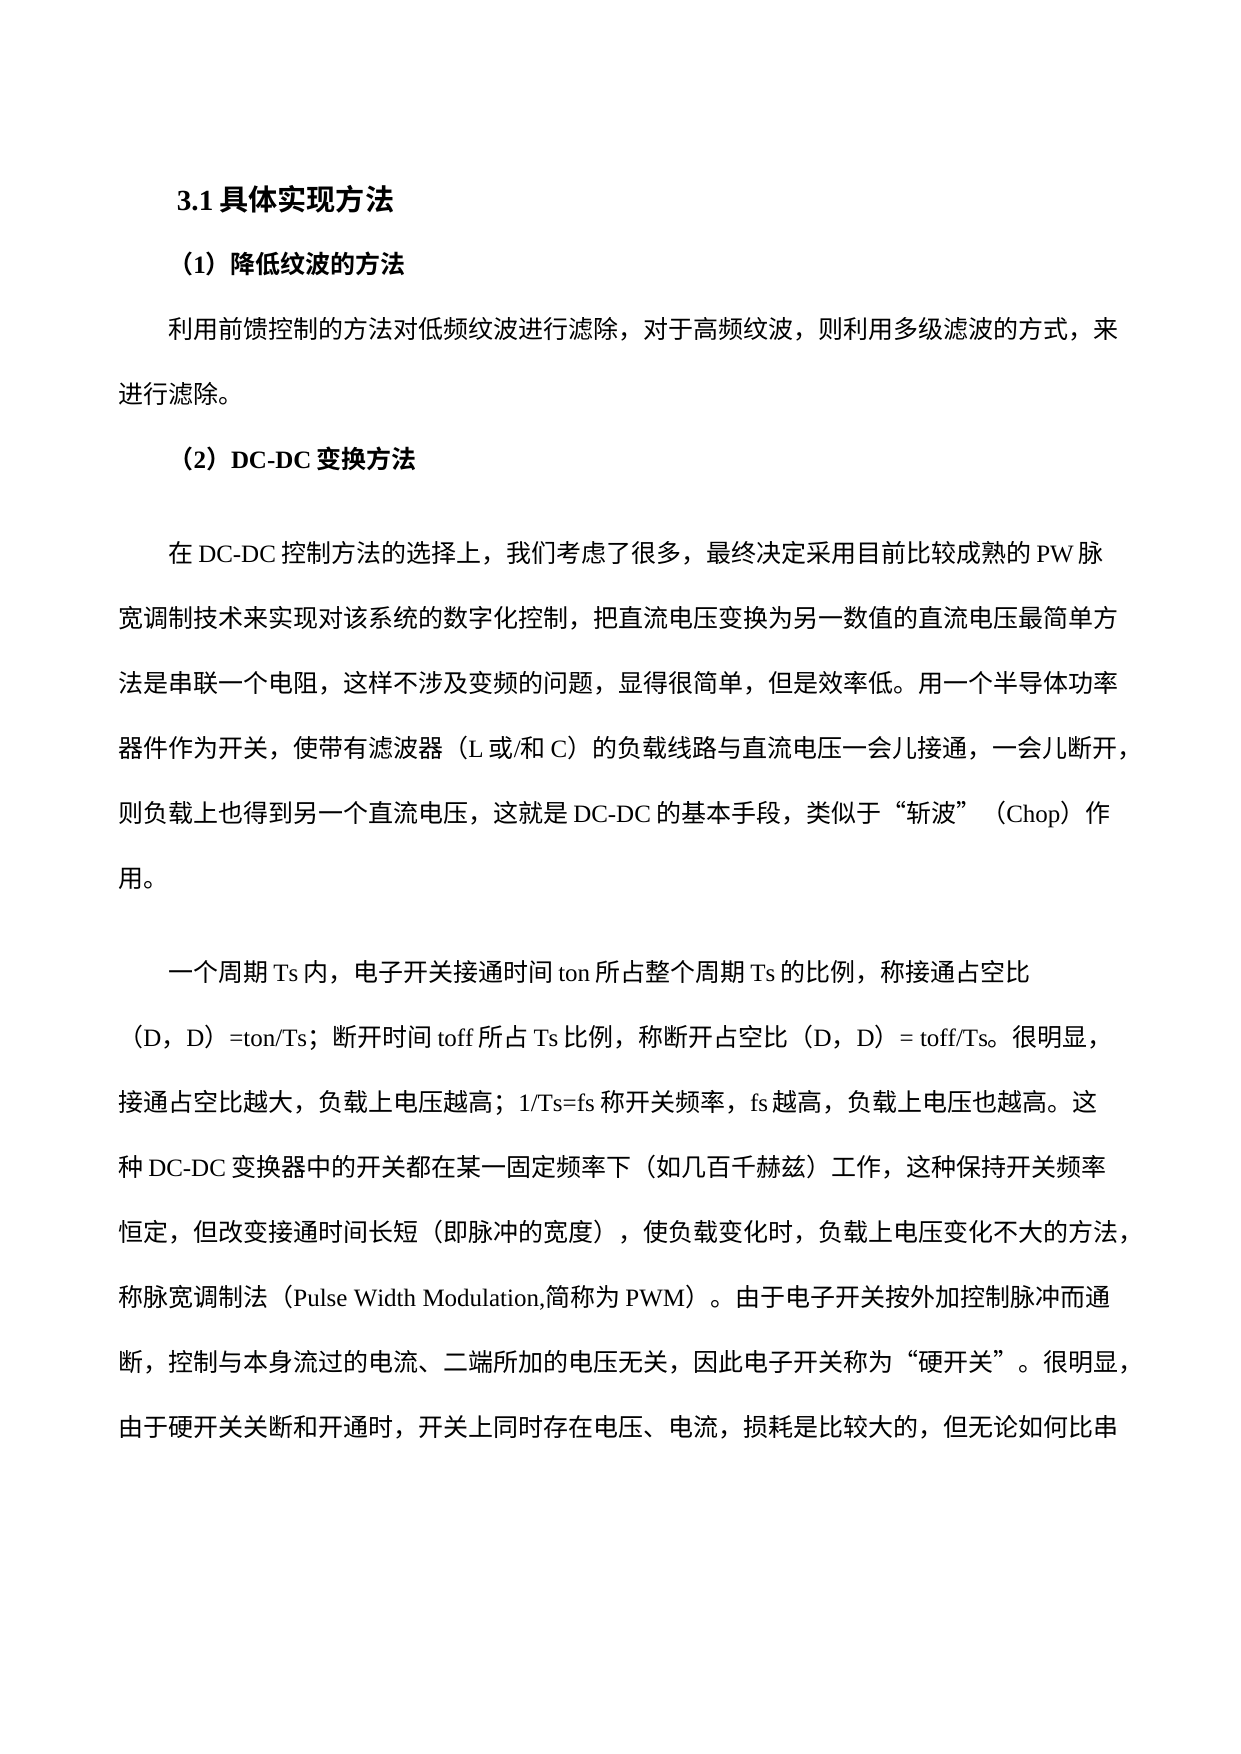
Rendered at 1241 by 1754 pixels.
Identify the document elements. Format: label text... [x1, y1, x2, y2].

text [118, 938, 1122, 1458]
text 在DC-DC控制方法的选择上，我们考虑了很多，最终决定采用目前比较成熟的PW脉宽调制技术来实现对该系统的数字化控制，把直流电压变换为另一数值的直流电压最简单方法是串联一个电阻，这样不涉及变频的问题，显得很简单，但是效率低。用一个半导体功率器件作为开关，使带有滤波器（L或/和C）的负载线路与直流电压一会儿接通，一会儿断开，则负载上也得到另一个直流电压，这就是DC-DC的基本手段，类似于“斩波”（Chop）作用。 [118, 519, 1122, 909]
text 3.1具体实现方法 [118, 165, 1122, 230]
text （1）降低纹波的方法 [118, 230, 1122, 295]
text 利用前馈控制的方法对低频纹波进行滤除，对于高频纹波，则利用多级滤波的方式，来进行滤除。 [118, 295, 1122, 425]
text （2）DC-DC变换方法 [118, 425, 1122, 490]
